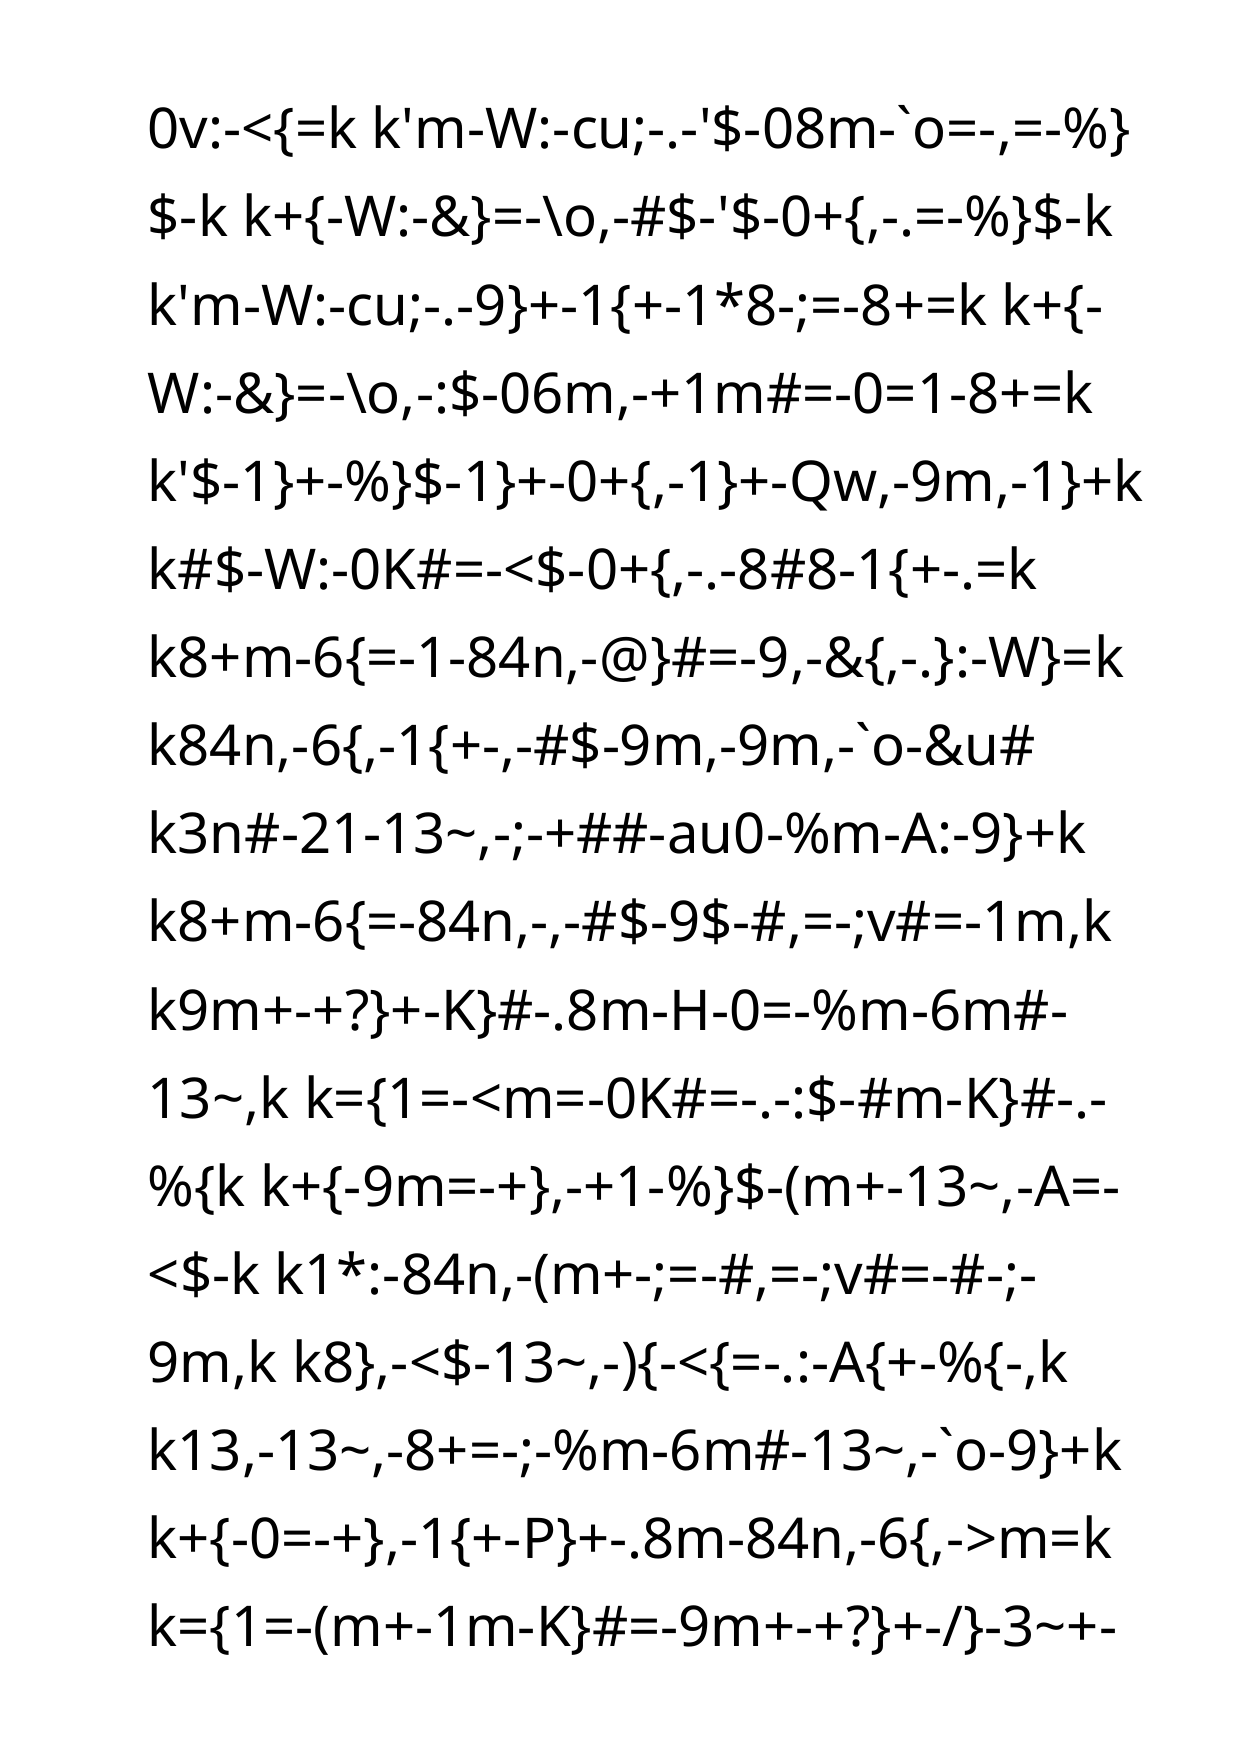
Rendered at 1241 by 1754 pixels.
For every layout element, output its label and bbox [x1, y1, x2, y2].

text [148, 88, 1152, 1663]
